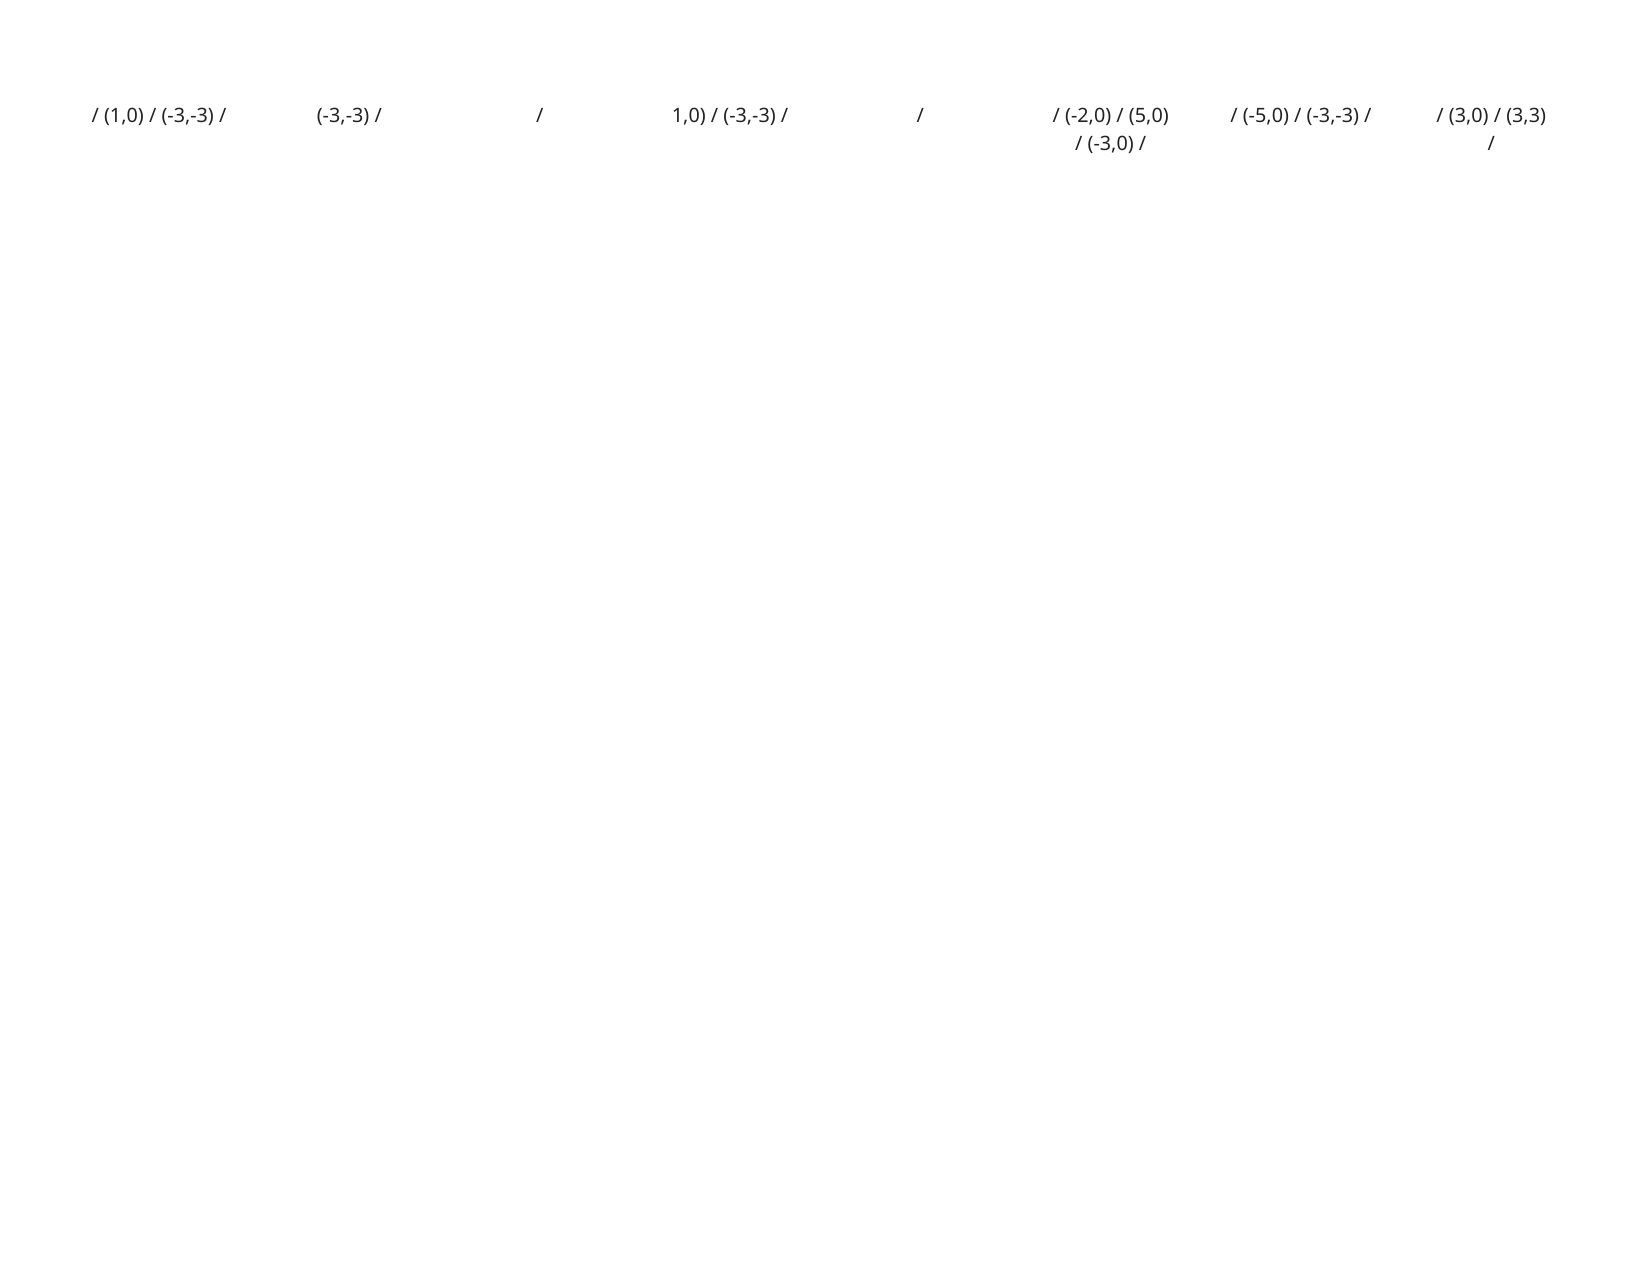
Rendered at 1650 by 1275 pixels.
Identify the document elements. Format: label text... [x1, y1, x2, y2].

table_cell / (3,3) / (-1,0) / (2,0) / (-4,0) / (4,0) / (2,0) / (-5,0) / (-3,-3) / [1206, 102, 1396, 201]
table_cell / (-3,0) / (-3,0) / (-5,0) / (-2,0) / (4,0) / (-4,0) / (-2,0) / (5,0) / (-3,0) / [1015, 102, 1206, 201]
table_cell / (3,3) / (-1,0) / (-4,2) / (-2,4) / (0,1) / (3,3) / [444, 102, 635, 201]
table_cell / (-3,-3) / (0,-5) / (-4,-2) / (-4,0) / (-4,0) / (2,-4) / (-1,0) / (-3,-3) / [635, 102, 825, 201]
table_cell / (3,3) / (-1,0) / (2,0) / (-4,0) / (4,0) / (2,0) / (1,0) / (-3,-3) / [64, 102, 254, 201]
table_cell / (3,3) / (1,0) / (4,-2) / (2,-4) / (0,-4) / (3,3) / (3,0) / (3,3) / [1396, 102, 1586, 201]
table_cell / (3,3) / (-1,0) /-4,2) / (-2,4)) / (0,-5) / (3,3) / [825, 102, 1015, 201]
table_cell / (-3,-3) / (0,-5) / (-4,-2) / (-4,0) / (-4,0) / (2,-4) / (5,0) / (-3,-3) / [254, 102, 444, 201]
